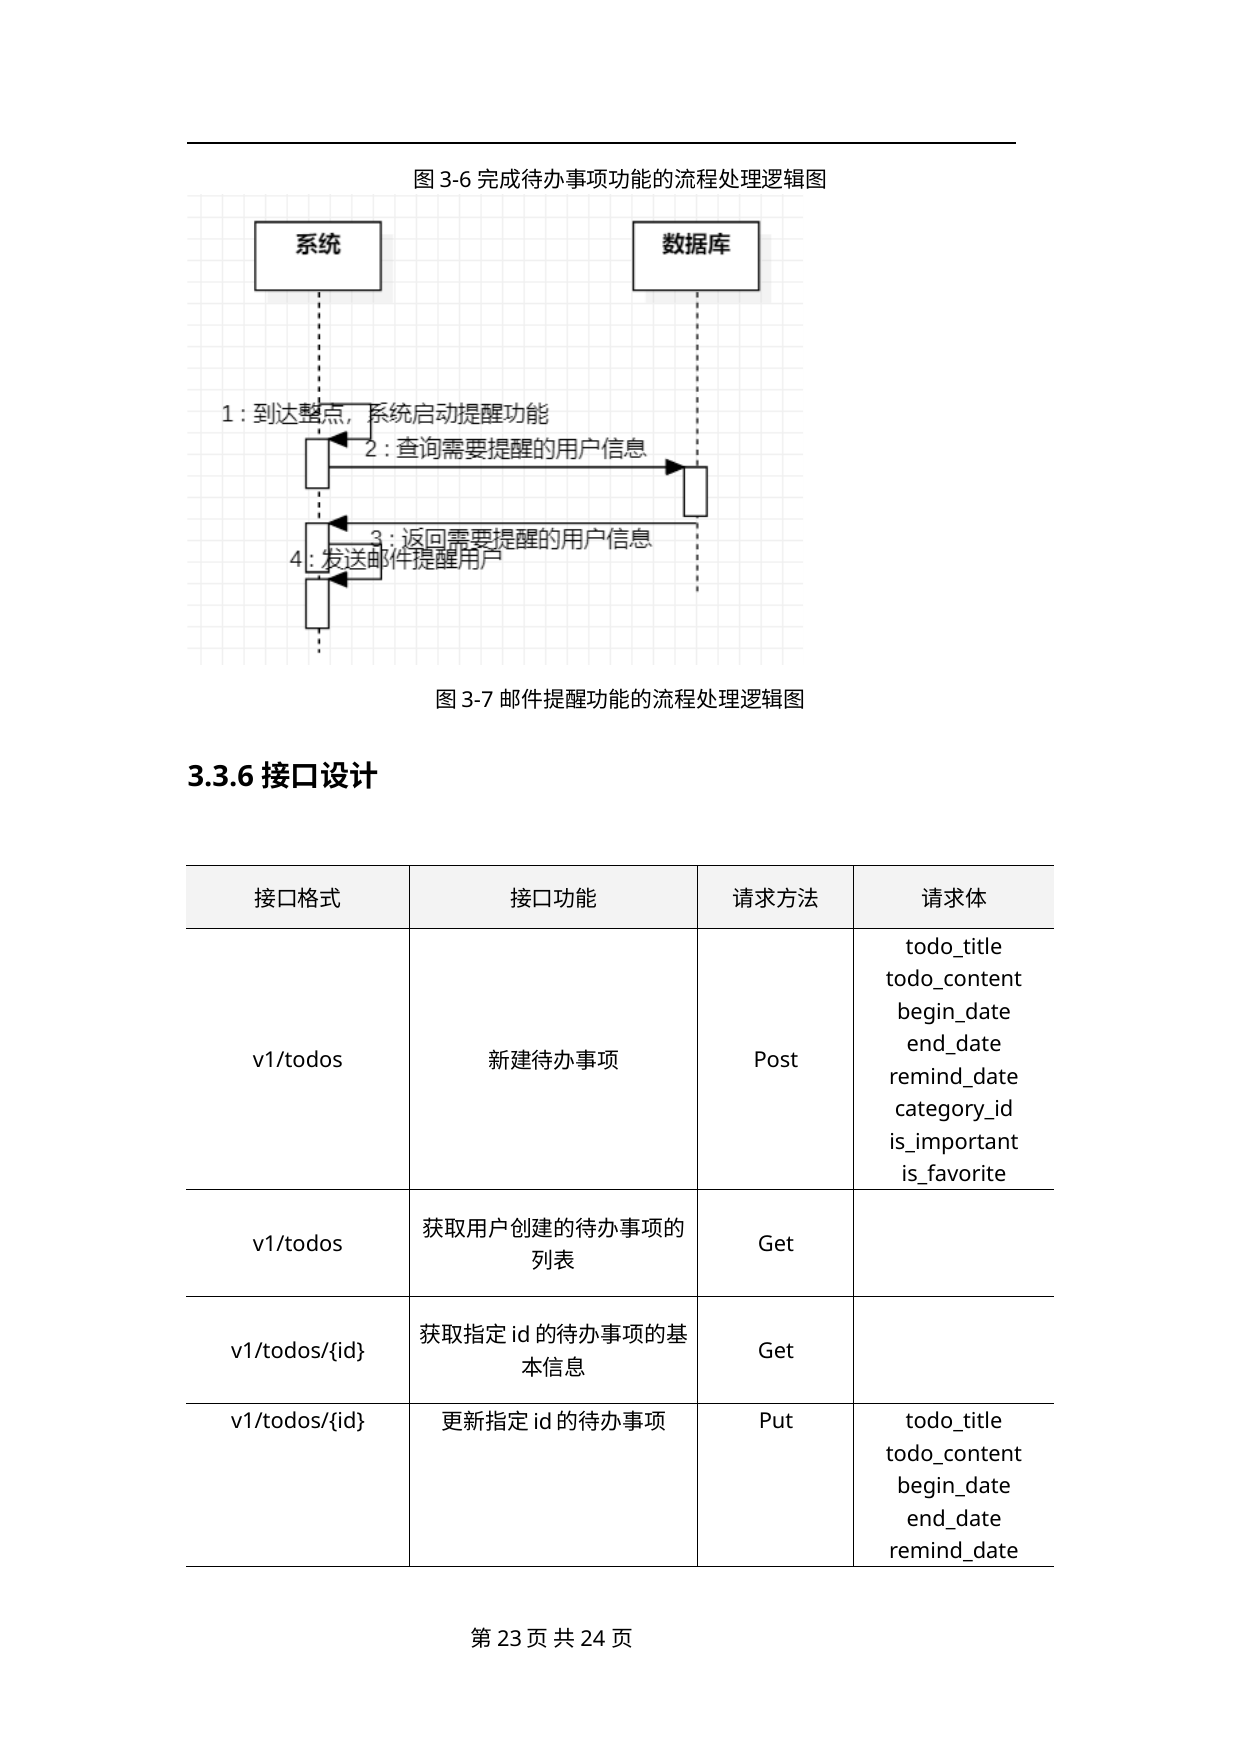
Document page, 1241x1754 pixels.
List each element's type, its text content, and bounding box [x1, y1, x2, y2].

table_header 接口功能 [410, 866, 697, 928]
table_cell v1/todos/{id} [186, 1297, 409, 1403]
table_cell v1/todos/{id} [186, 1404, 409, 1566]
table_cell Get [698, 1190, 853, 1296]
table_cell [854, 1297, 1054, 1403]
table_cell 获取用户创建的待办事项的列表 [410, 1190, 697, 1296]
table_cell 获取指定id的待办事项的基本信息 [410, 1297, 697, 1403]
table_cell v1/todos [186, 1190, 409, 1296]
table_cell [854, 1190, 1054, 1296]
table_header 接口格式 [186, 866, 409, 928]
table_cell Get [698, 1297, 853, 1403]
table_cell v1/todos [186, 929, 409, 1189]
table_header 请求方法 [698, 866, 853, 928]
table_cell 更新指定id的待办事项 [410, 1404, 697, 1566]
text 图3-7 邮件提醒功能的流程处理逻辑图 [187, 682, 1053, 714]
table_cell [854, 1404, 1054, 1566]
subtitle 接口设计 [187, 742, 1053, 807]
text 图3-6 完成待办事项功能的流程处理逻辑图 [187, 162, 1053, 194]
picture [187, 194, 804, 665]
table_cell 新建待办事项 [410, 929, 697, 1189]
table_cell Put [698, 1404, 853, 1566]
table_header 请求体 [854, 866, 1054, 928]
table_cell todo_title todo_content begin_date end_date remind_date category_id is_important is_favorite [854, 929, 1054, 1189]
table_cell Post [698, 929, 853, 1189]
